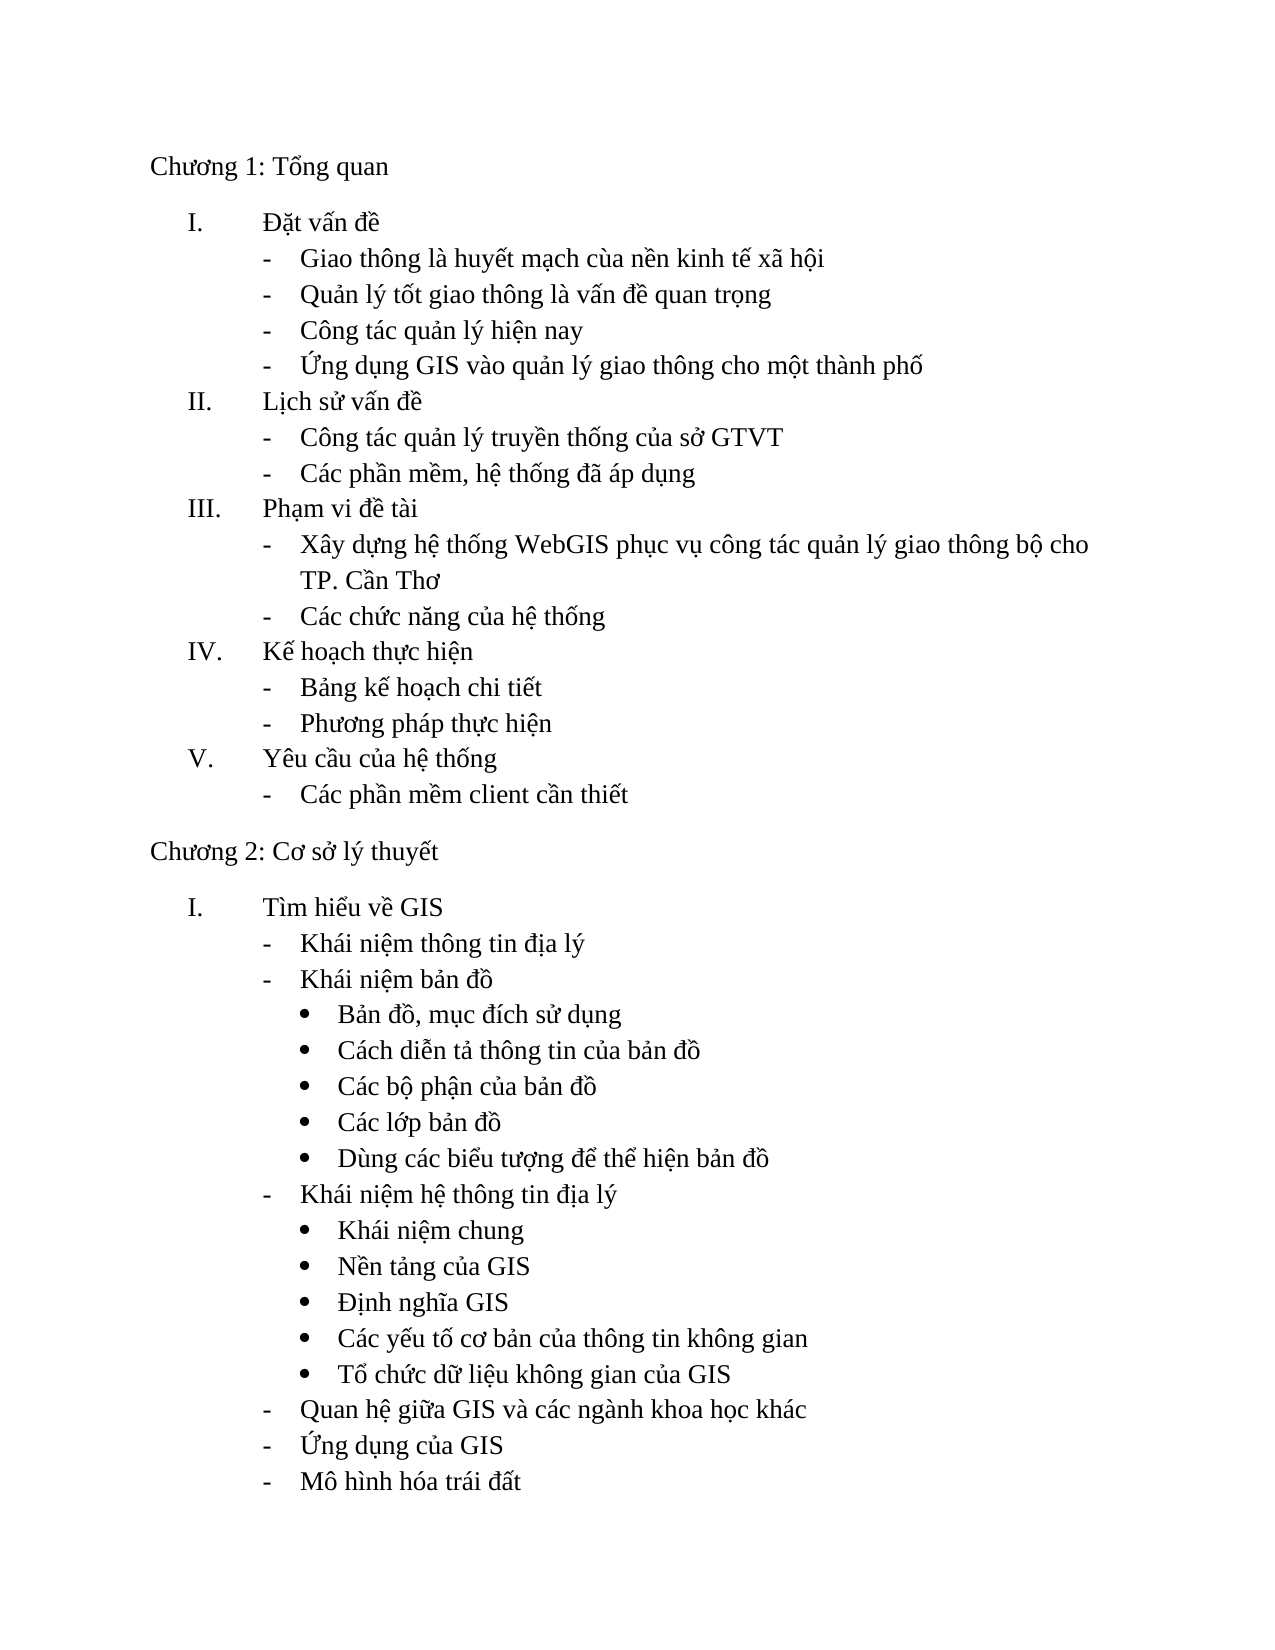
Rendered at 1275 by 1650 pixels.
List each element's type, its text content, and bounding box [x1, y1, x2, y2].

list Giao thông là huyết mạch cùa nền kinh tế xã hội [262, 242, 1125, 273]
list Ứng dụng của GIS [262, 1429, 1125, 1461]
text Chương 1: Tổng quan [150, 150, 1125, 181]
list Các chức năng của hệ thống [262, 599, 1125, 631]
list Tổ chức dữ liệu không gian của GIS [300, 1358, 1125, 1389]
list Khái niệm hệ thông tin địa lý [262, 1178, 1125, 1209]
list Các lớp bản đồ [300, 1106, 1125, 1138]
list Yêu cầu của hệ thống [187, 742, 1125, 774]
list Đặt vấn đề [187, 207, 1125, 238]
list Dùng các biểu tượng để thể hiện bản đồ [300, 1142, 1125, 1173]
list Định nghĩa GIS [300, 1286, 1125, 1317]
list Khái niệm chung [300, 1214, 1125, 1245]
list Phương pháp thực hiện [262, 707, 1125, 738]
text Chương 2: Cơ sở lý thuyết [150, 835, 1125, 866]
list Công tác quản lý truyền thống của sở GTVT [262, 421, 1125, 452]
list Bảng kế hoạch chi tiết [262, 671, 1125, 702]
list Các bộ phận của bản đồ [300, 1070, 1125, 1102]
list Khái niệm bản đồ [262, 963, 1125, 994]
list Khái niệm thông tin địa lý [262, 927, 1125, 958]
list Công tác quản lý hiện nay [262, 314, 1125, 345]
list Tìm hiểu về GIS [187, 891, 1125, 922]
list Kế hoạch thực hiện [187, 635, 1125, 666]
list Cách diễn tả thông tin của bản đồ [300, 1034, 1125, 1066]
list Ứng dụng GIS vào quản lý giao thông cho một thành phố [262, 349, 1125, 381]
list Xây dựng hệ thống WebGIS phục vụ công tác quản lý giao thông bộ cho TP. Cần Thơ [262, 528, 1125, 595]
list Mô hình hóa trái đất [262, 1465, 1125, 1496]
list Các phần mềm client cần thiết [262, 778, 1125, 809]
list Các phần mềm, hệ thống đã áp dụng [262, 457, 1125, 488]
list Lịch sử vấn đề [187, 385, 1125, 416]
list Nền tảng của GIS [300, 1250, 1125, 1281]
list Phạm vi đề tài [187, 492, 1125, 523]
list Các yếu tố cơ bản của thông tin không gian [300, 1322, 1125, 1353]
list Bản đồ, mục đích sử dụng [300, 998, 1125, 1030]
list Quản lý tốt giao thông là vấn đề quan trọng [262, 278, 1125, 309]
list Quan hệ giữa GIS và các ngành khoa học khác [262, 1394, 1125, 1425]
